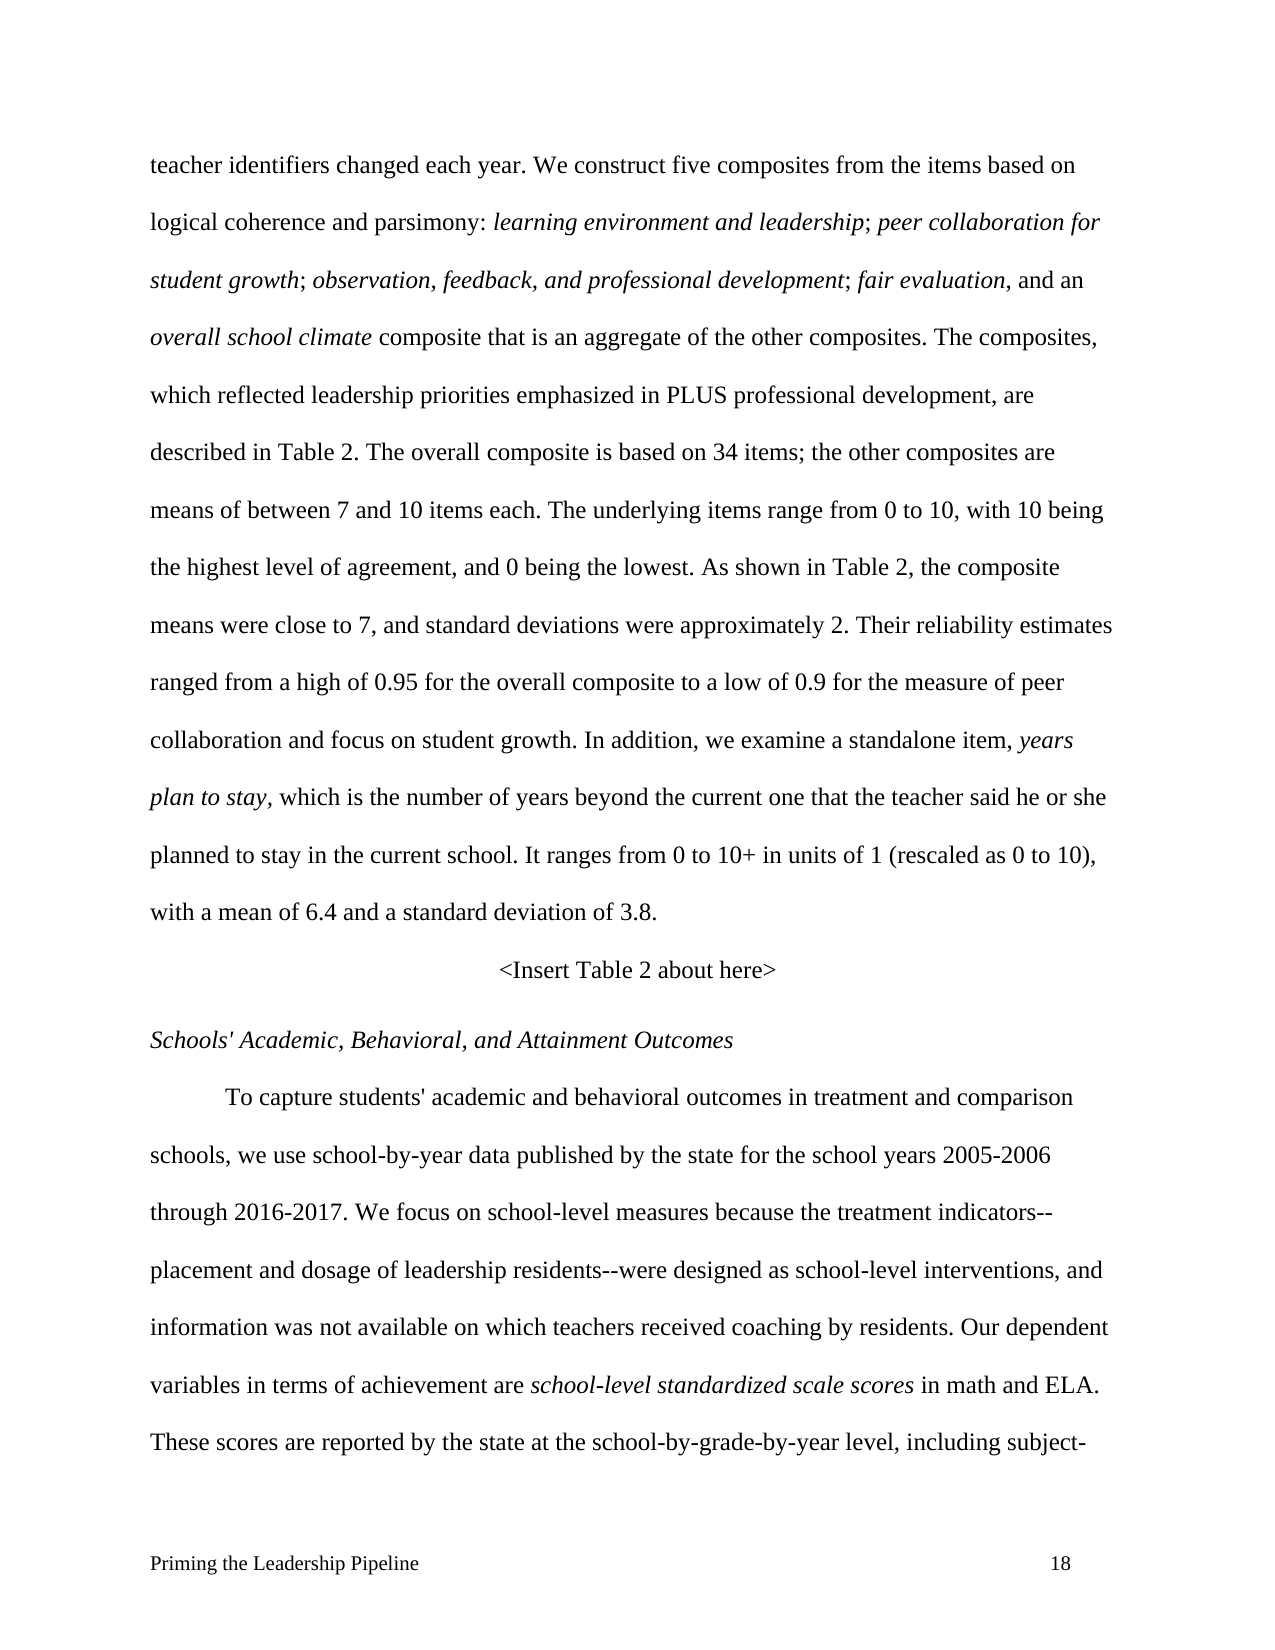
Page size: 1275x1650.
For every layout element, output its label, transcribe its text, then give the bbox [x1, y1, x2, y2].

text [150, 150, 1125, 926]
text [150, 1082, 1125, 1456]
text <Insert Table 2 about here> [150, 955, 1125, 984]
subtitle Schools' Academic, Behavioral, and Attainment Outcomes [150, 1025, 1125, 1054]
